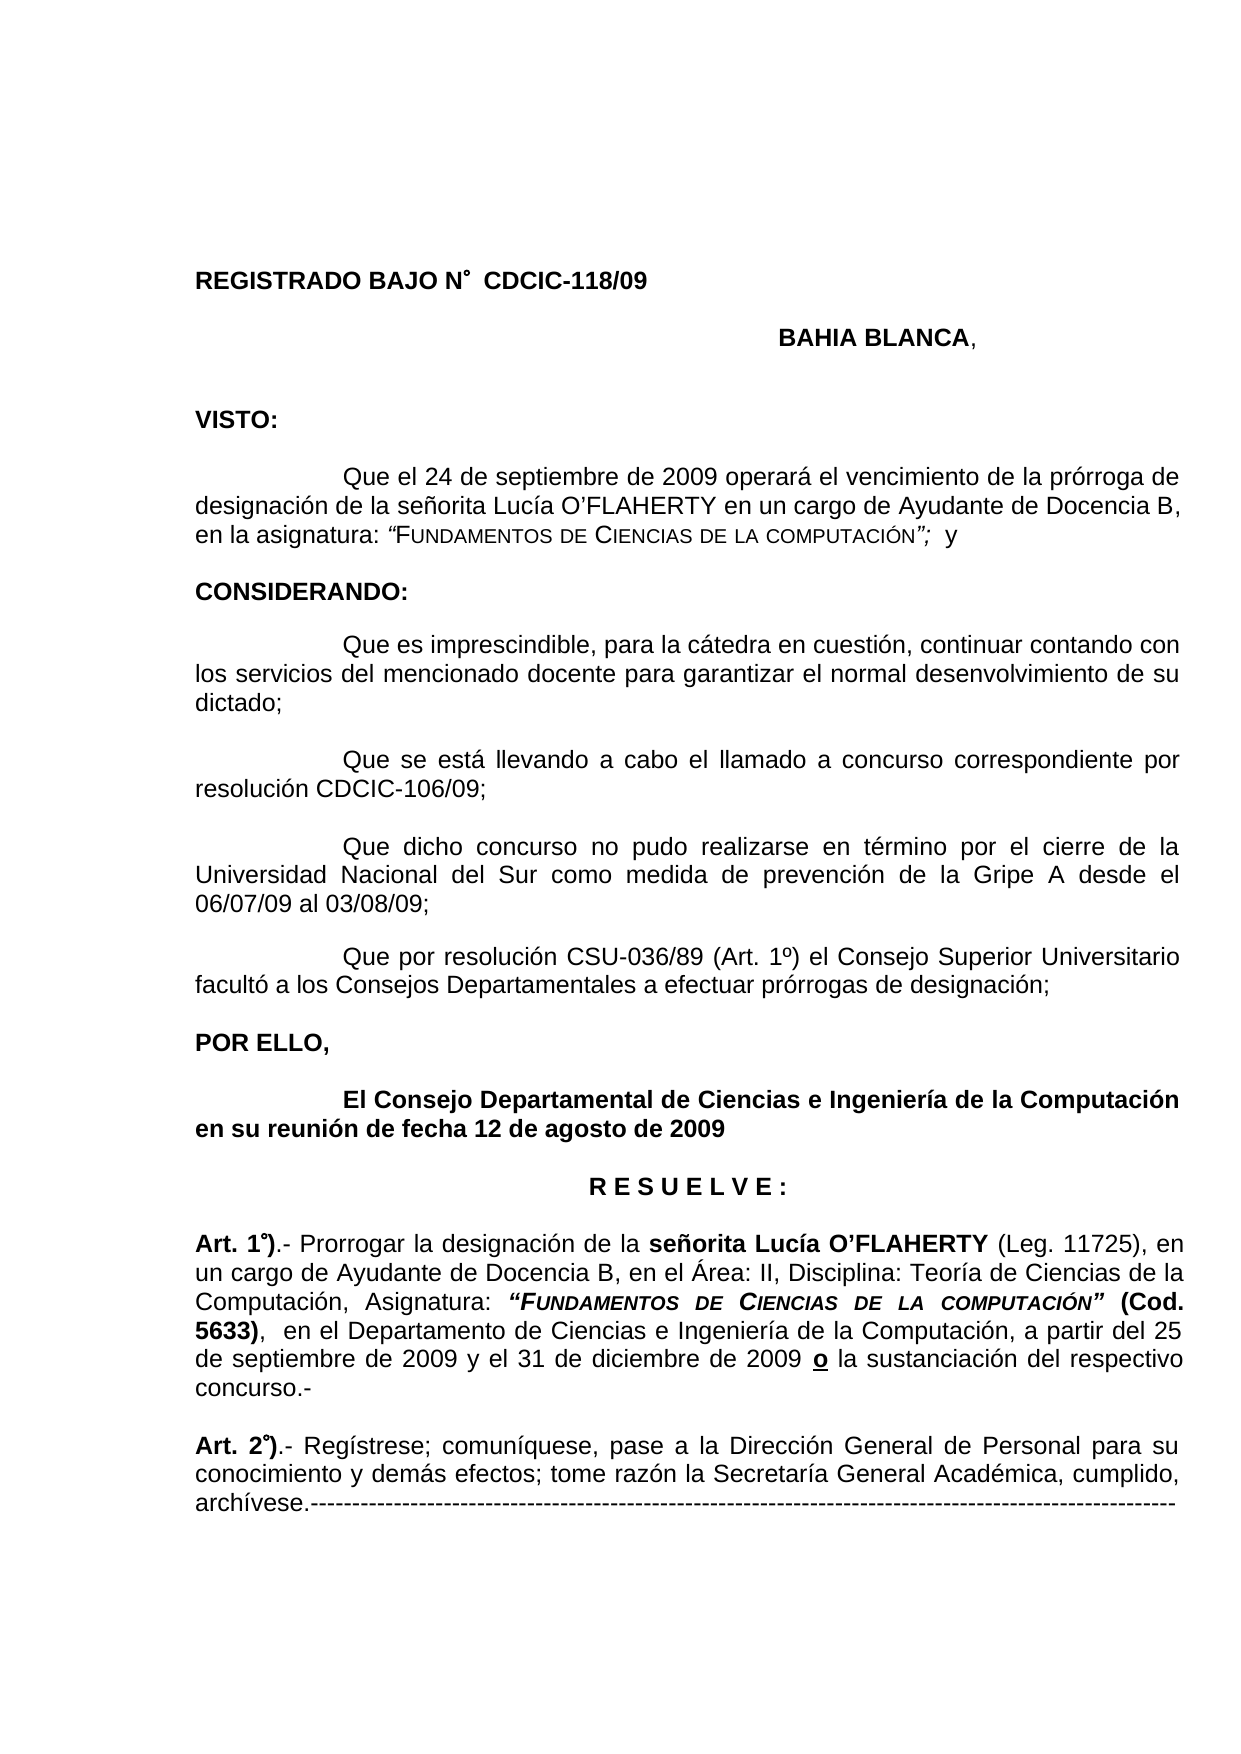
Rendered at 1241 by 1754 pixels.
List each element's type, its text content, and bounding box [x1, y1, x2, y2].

text Art. 2).- Regístrese; comuníquese, pase a la Dirección General de Personal para su conocimiento y demás efectos; tome razón la Secretaría General Académica, cumplido, archívese.-------------------------------------------------------------------------------------------------------- [195, 1431, 1181, 1517]
text BAHIA BLANCA, [195, 323, 1181, 352]
text Art. 1).- Prorrogar la designación de la señorita Lucía O’FLAHERTY (Leg. 11725), en un cargo de Ayudante de Docencia B, en el Área: II, Disciplina: Teoría de Ciencias de la Computación, Asignatura: “Fundamentos de Ciencias de la computación” (Cod. 5633), en el Departamento de Ciencias e Ingeniería de la Computación, a partir del 25 de septiembre de 2009 y el 31 de diciembre de 2009 o la sustanciación del respectivo concurso.- [195, 1229, 1184, 1402]
text R E S U E L V E : [195, 1172, 1181, 1201]
text VISTO: [195, 405, 1181, 434]
text El Consejo Departamental de Ciencias e Ingeniería de la Computación en su reunión de fecha 12 de agosto de 2009 [195, 1086, 1181, 1143]
text Que es imprescindible, para la cátedra en cuestión, continuar contando con los servicios del mencionado docente para garantizar el normal desenvolvimiento de su dictado; [195, 630, 1181, 716]
text Que por resolución CSU-036/89 (Art. 1º) el Consejo Superior Universitario facultó a los Consejos Departamentales a efectuar prórrogas de designación; [195, 942, 1181, 999]
text Que el 24 de septiembre de 2009 operará el vencimiento de la prórroga de designación de la señorita Lucía O’FLAHERTY en un cargo de Ayudante de Docencia B, en la asignatura: “Fundamentos de Ciencias de la computación”; y [195, 462, 1181, 549]
text Que dicho concurso no pudo realizarse en término por el cierre de la Universidad Nacional del Sur como medida de prevención de la Gripe A desde el 06/07/09 al 03/08/09; [195, 831, 1181, 918]
text Que se está llevando a cabo el llamado a concurso correspondiente por resolución CDCIC-106/09; [195, 745, 1181, 803]
text POR ELLO, [195, 1028, 1181, 1057]
text REGISTRADO BAJO N CDCIC-118/09 [195, 266, 1181, 295]
text CONSIDERANDO: [195, 577, 1181, 606]
